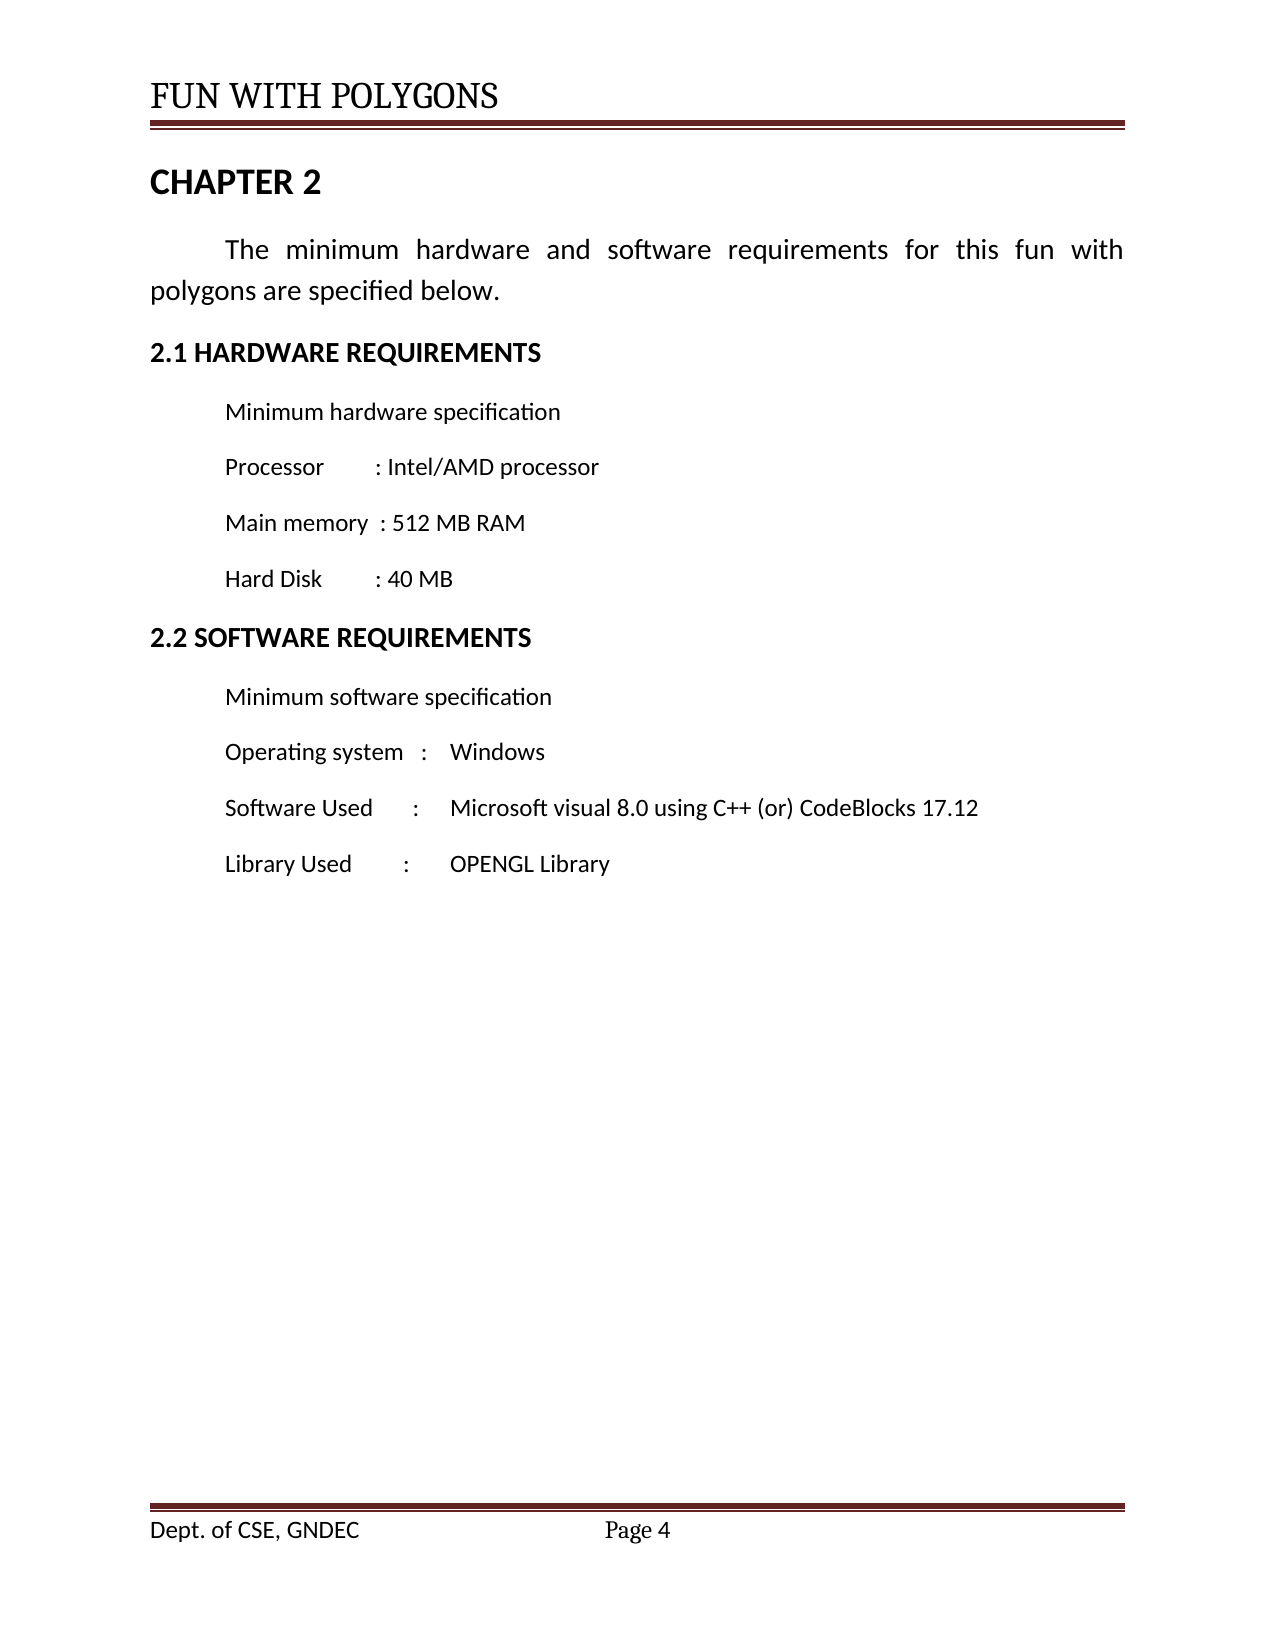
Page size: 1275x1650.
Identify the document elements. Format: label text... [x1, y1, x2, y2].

text Main memory : 512 MB RAM [225, 507, 1125, 538]
text Minimum software specification [225, 681, 1125, 711]
text Software Used : Microsoft visual 8.0 using C++ (or) CodeBlocks 17.12 [225, 792, 1125, 823]
text Library Used : OPENGL Library [225, 848, 1125, 879]
text Hard Disk : 40 MB [225, 563, 1125, 594]
text 2.2 SOFTWARE REQUIREMENTS [150, 619, 1125, 654]
text Processor : Intel/AMD processor [225, 451, 1125, 482]
text 2.1 HARDWARE REQUIREMENTS [150, 334, 1125, 369]
text CHAPTER 2 [150, 158, 1125, 203]
text The minimum hardware and software requirements for this fun with polygons are specified below. [150, 231, 1125, 308]
text Minimum hardware specification [225, 396, 1125, 426]
text Operating system : Windows [225, 737, 1125, 767]
